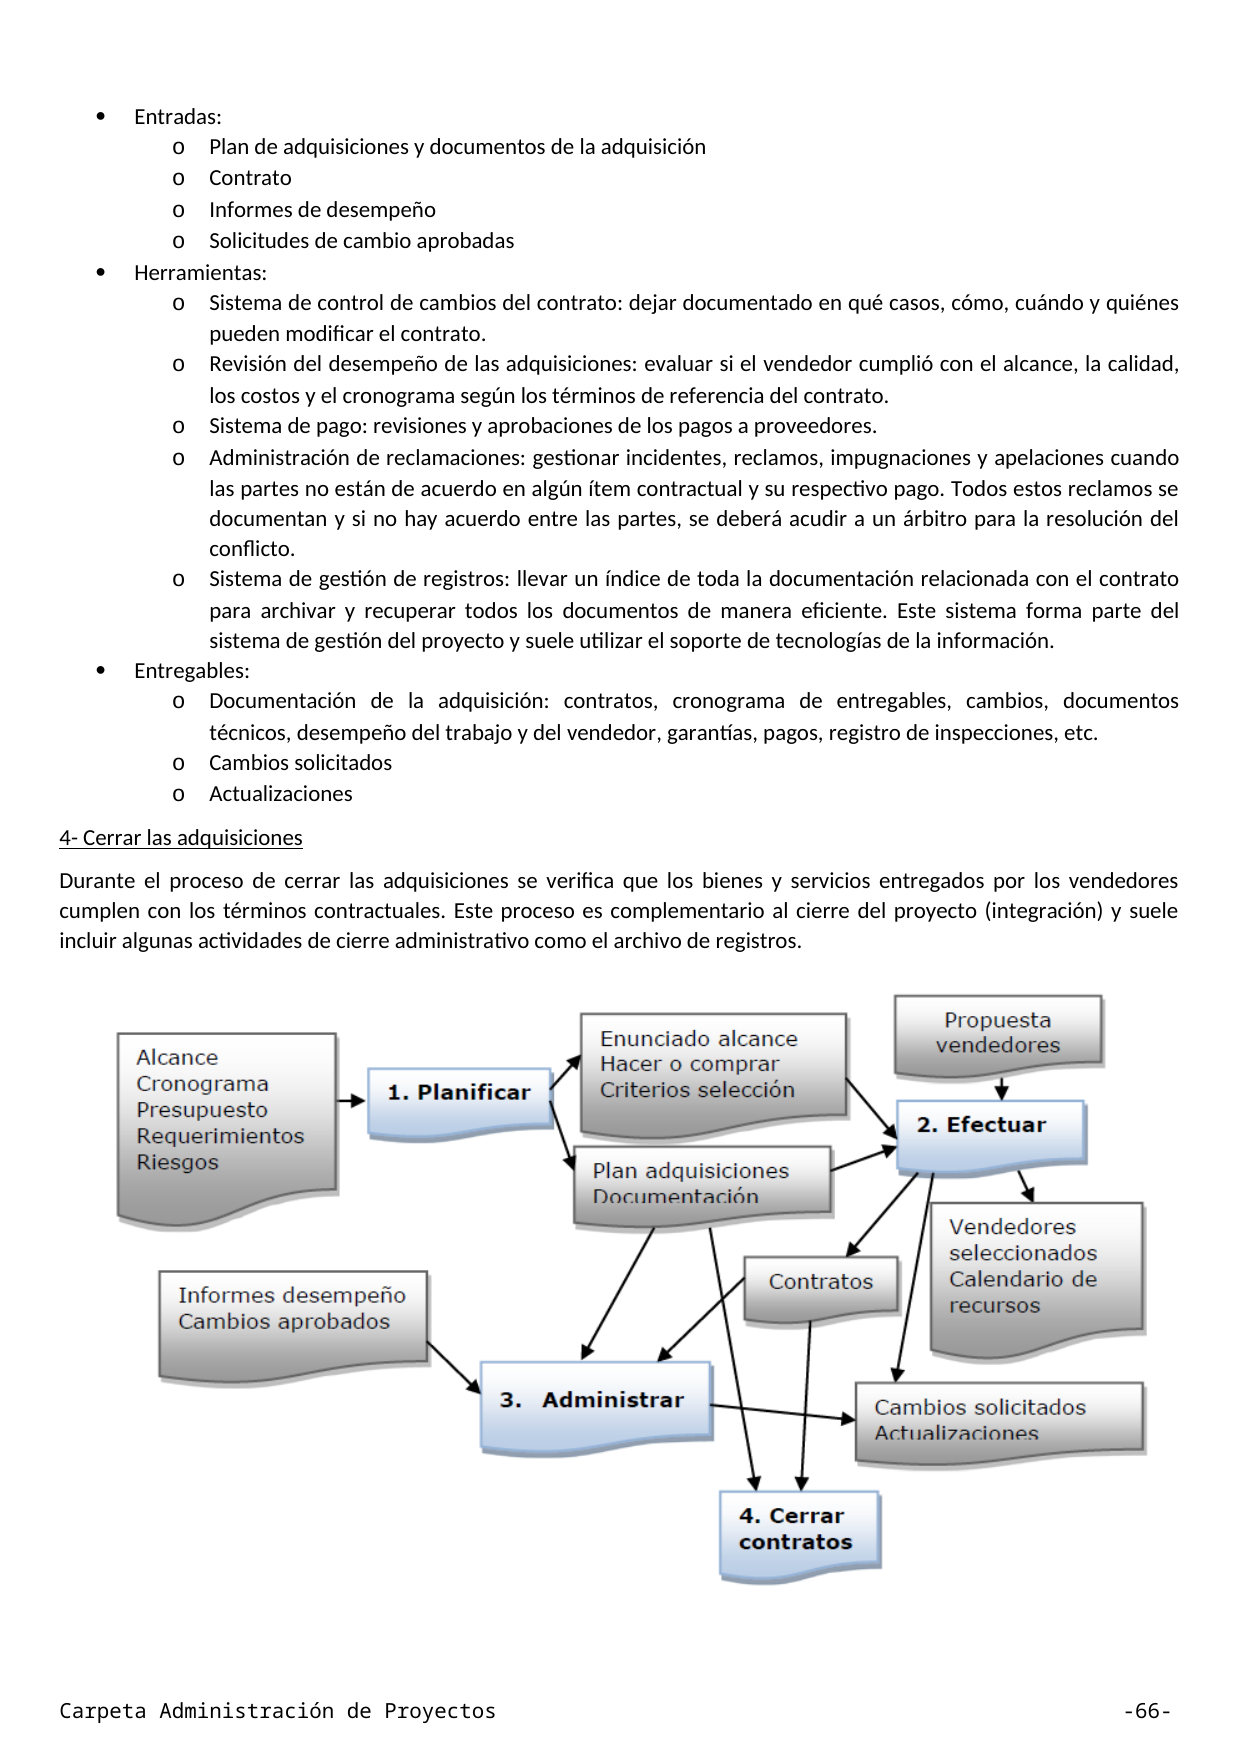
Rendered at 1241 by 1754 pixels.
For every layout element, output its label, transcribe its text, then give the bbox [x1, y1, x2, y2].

text Durante el proceso de cerrar las adquisiciones se verifica que los bienes y servicios entregados por los vendedores cumplen con los términos contractuales. Este proceso es complementario al cierre del proyecto (integración) y suele incluir algunas actividades de cierre administrativo como el archivo de registros. [59, 866, 1181, 955]
list Entregables: [97, 656, 1181, 684]
list Contrato [172, 163, 1181, 193]
list Documentación de la adquisición: contratos, cronograma de entregables, cambios, documentos técnicos, desempeño del trabajo y del vendedor, garantías, pagos, registro de inspecciones, etc. [172, 687, 1181, 746]
list Sistema de gestión de registros: llevar un índice de toda la documentación relacionada con el contrato para archivar y recuperar todos los documentos de manera eficiente. Este sistema forma parte del sistema de gestión del proyecto y suele utilizar el soporte de tecnologías de la información. [172, 564, 1181, 654]
list Herramientas: [97, 258, 1181, 286]
list Entradas: [97, 102, 1181, 130]
list Plan de adquisiciones y documentos de la adquisición [172, 132, 1181, 161]
list Administración de reclamaciones: gestionar incidentes, reclamos, impugnaciones y apelaciones cuando las partes no están de acuerdo en algún ítem contractual y su respectivo pago. Todos estos reclamos se documentan y si no hay acuerdo entre las partes, se deberá acudir a un árbitro para la resolución del conflicto. [172, 443, 1181, 562]
list Solicitudes de cambio aprobadas [172, 226, 1181, 256]
list Sistema de pago: revisiones y aprobaciones de los pagos a proveedores. [172, 411, 1181, 440]
list Actualizaciones [172, 779, 1181, 809]
text 4- Cerrar las adquisiciones [59, 823, 1181, 852]
list Cambios solicitados [172, 748, 1181, 777]
list Informes de desempeño [172, 195, 1181, 224]
list Sistema de control de cambios del contrato: dejar documentado en qué casos, cómo, cuándo y quiénes pueden modificar el contrato. [172, 288, 1181, 347]
list Revisión del desempeño de las adquisiciones: evaluar si el vendedor cumplió con el alcance, la calidad, los costos y el cronograma según los términos de referencia del contrato. [172, 349, 1181, 409]
